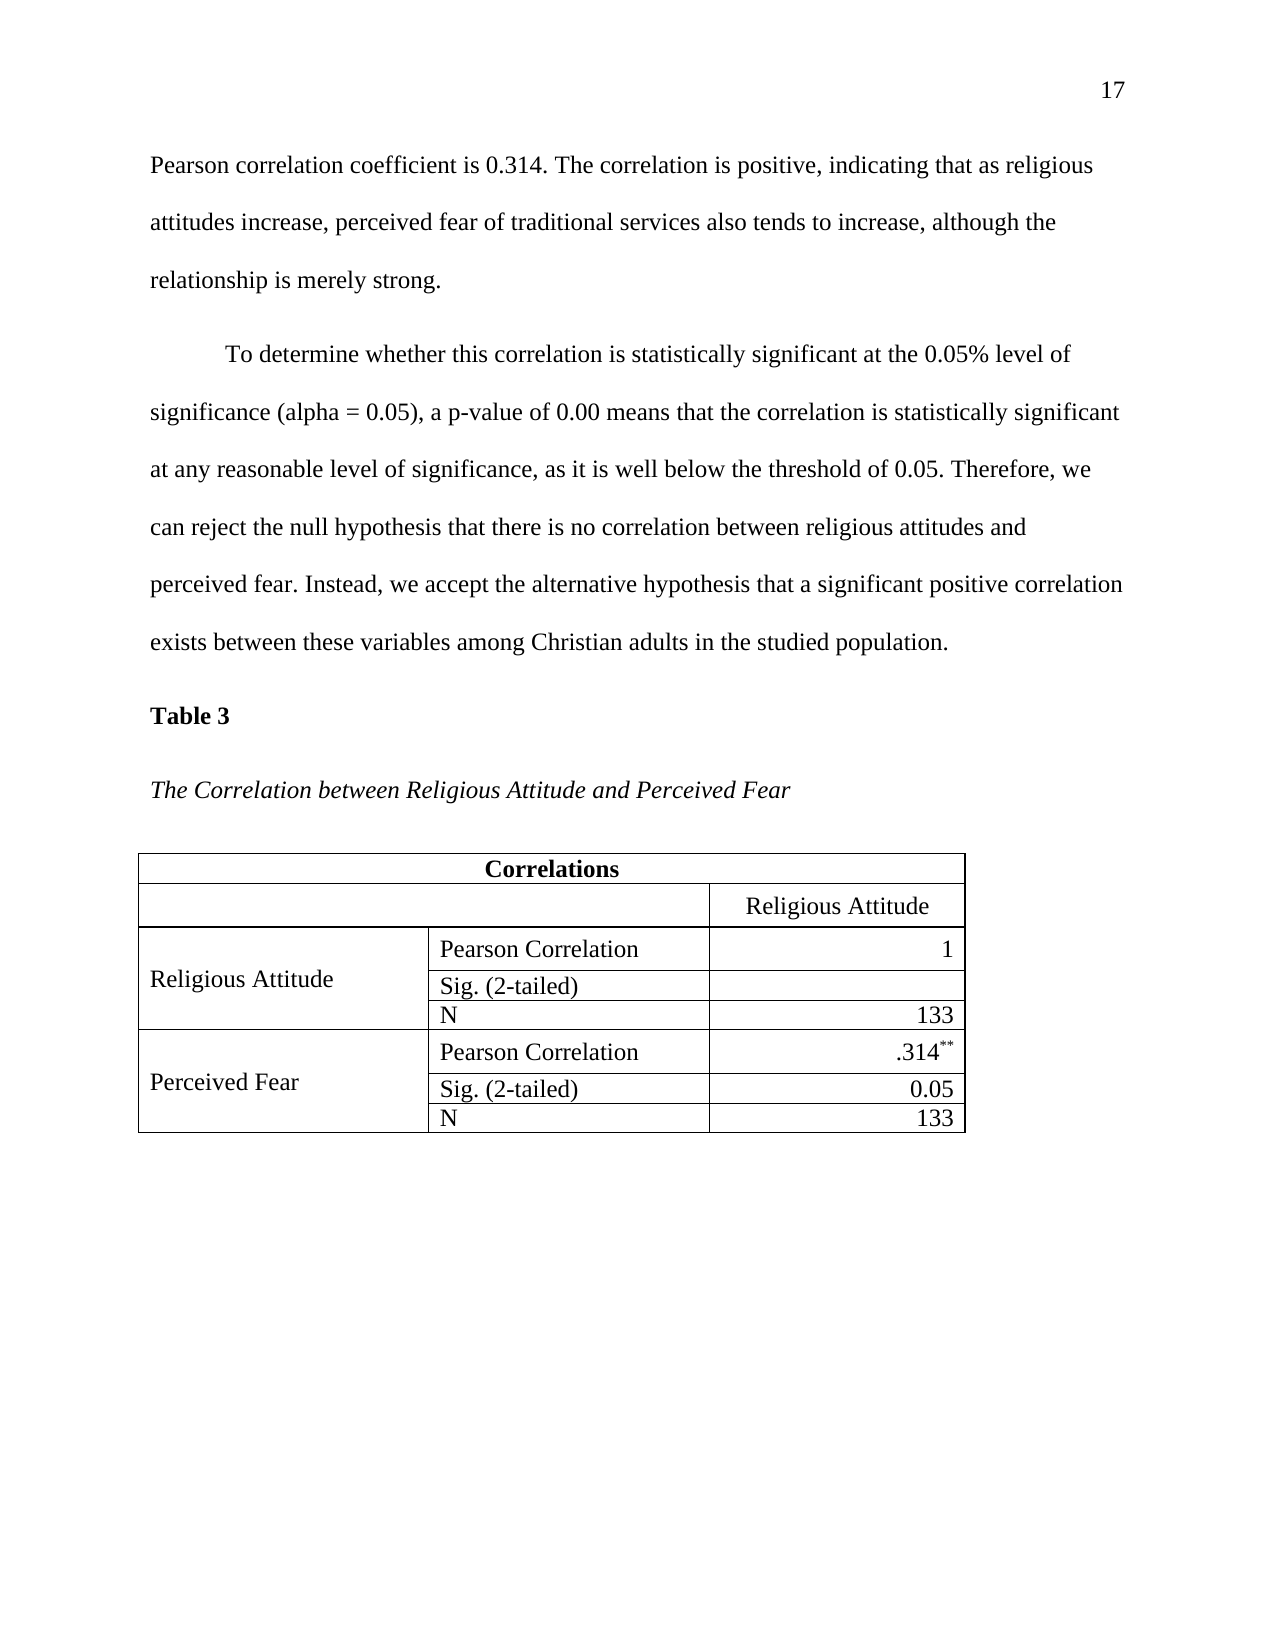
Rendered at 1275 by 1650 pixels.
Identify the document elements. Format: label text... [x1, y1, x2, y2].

table_cell Religious Attitude [710, 884, 964, 926]
table_cell [139, 884, 709, 926]
table_cell 133 [710, 1104, 964, 1132]
table_cell Sig. (2-tailed) [429, 1074, 709, 1102]
table_cell .314** [710, 1030, 964, 1073]
table_cell N [429, 1104, 709, 1132]
table_cell 0.05 [710, 1074, 964, 1102]
table_cell Pearson Correlation [429, 928, 709, 970]
table_cell [710, 971, 964, 999]
text The Correlation between Religious Attitude and Perceived Fear [150, 775, 1125, 804]
table_cell Pearson Correlation [429, 1030, 709, 1073]
table_cell Perceived Fear [139, 1030, 428, 1132]
table_cell Religious Attitude [139, 928, 428, 1029]
table_cell 1 [710, 928, 964, 970]
table_header Correlations [139, 854, 964, 883]
text Table 3 [150, 701, 1125, 729]
table_cell N [429, 1001, 709, 1029]
text To determine whether this correlation is statistically significant at the 0.05% level of significance (alpha = 0.05), a p-value of 0.00 means that the correlation is statistically significant at any reasonable level of significance, as it is well below the threshold of 0.05. Therefore, we can reject the null hypothesis that there is no correlation between religious attitudes and perceived fear. Instead, we accept the alternative hypothesis that a significant positive correlation exists between these variables among Christian adults in the studied population. [150, 339, 1125, 655]
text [150, 150, 1125, 294]
table_cell 133 [710, 1001, 964, 1029]
table_cell Sig. (2-tailed) [429, 971, 709, 999]
